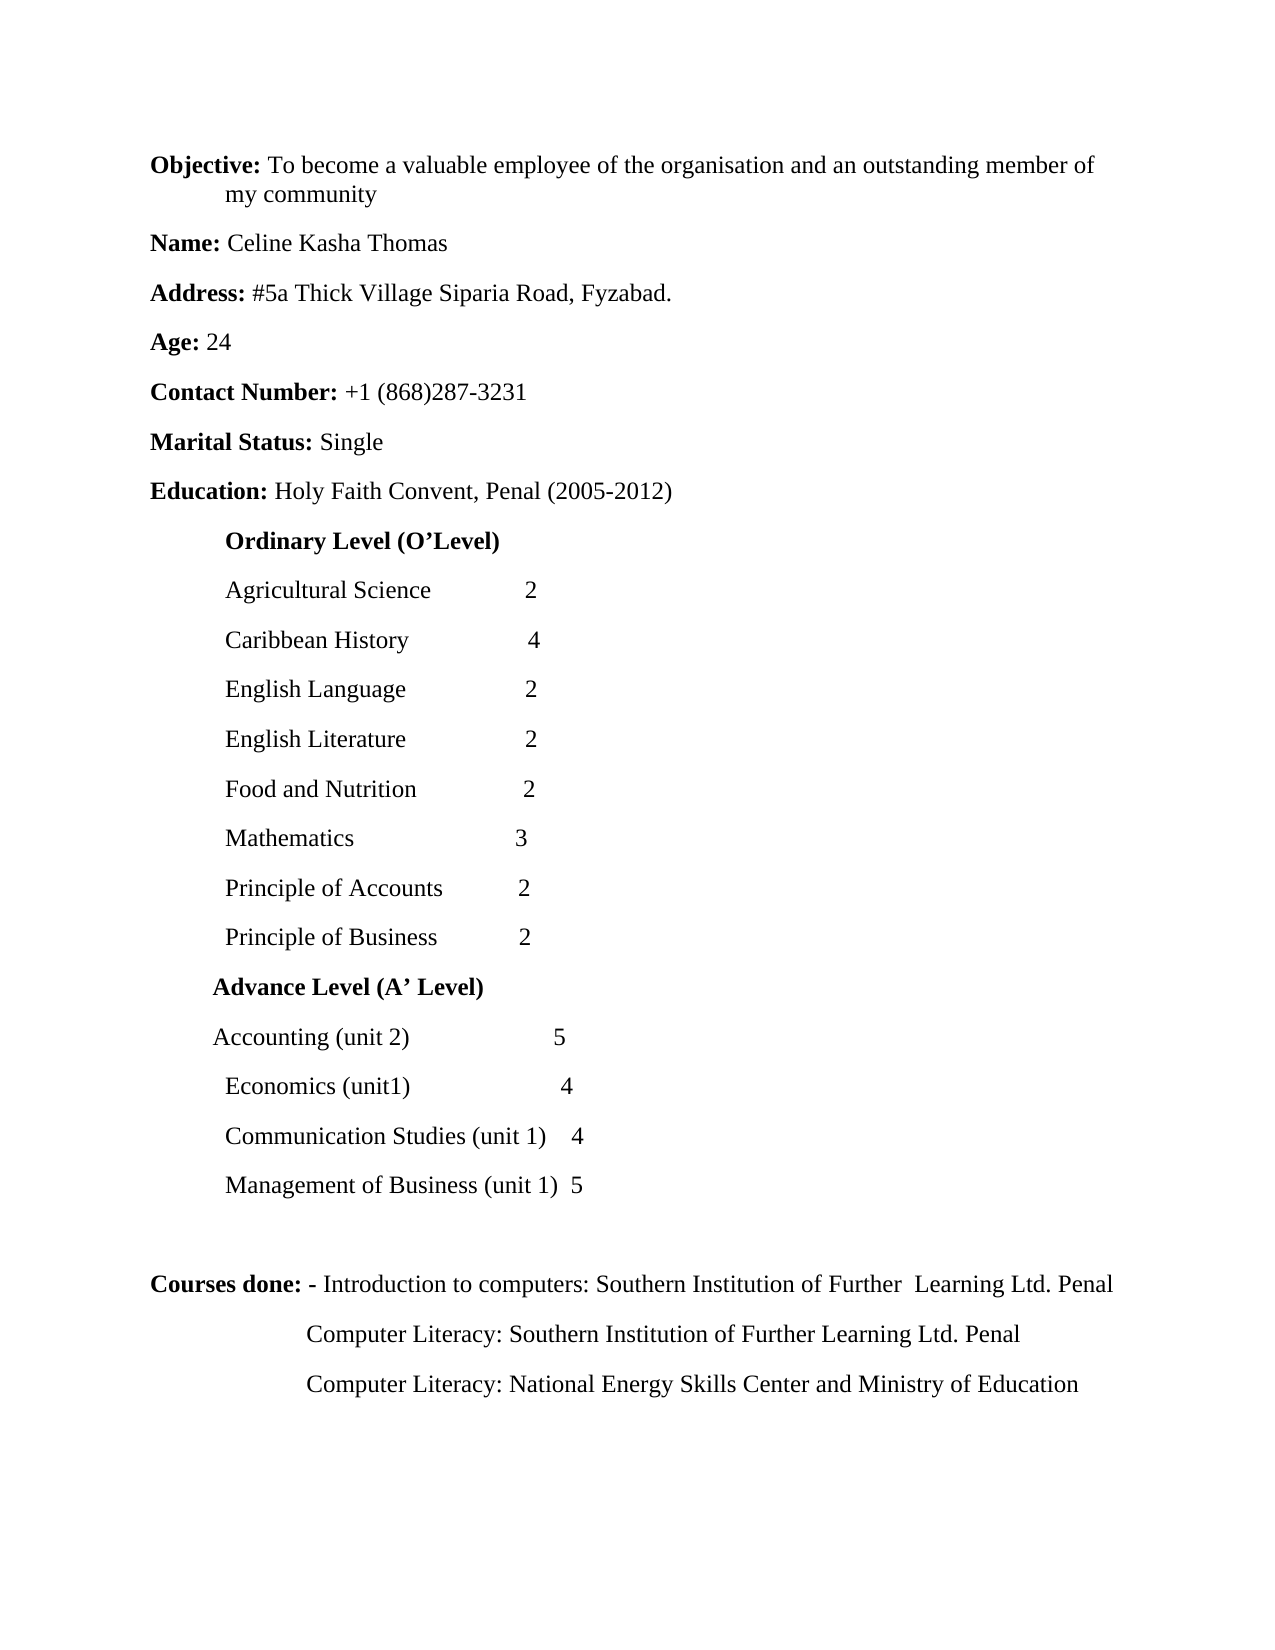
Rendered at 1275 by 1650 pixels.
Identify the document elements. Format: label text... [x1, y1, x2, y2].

list Advance Level (A’ Level) [150, 972, 1125, 1001]
list Management of Business (unit 1) 5 [225, 1170, 1125, 1199]
list Accounting (unit 2) 5 [150, 1022, 1125, 1050]
list Agricultural Science 2 [225, 575, 1125, 604]
list Computer Literacy: National Energy Skills Center and Ministry of Education [150, 1369, 1125, 1397]
list Objective: To become a valuable employee of the organisation and an outstanding member of my community [150, 150, 1125, 207]
list Name: Celine Kasha Thomas [150, 228, 1125, 257]
list Food and Nutrition 2 [225, 774, 1125, 802]
list Courses done: - Introduction to computers: Southern Institution of Further Learning Ltd. Penal [150, 1269, 1125, 1298]
list Ordinary Level (O’Level) [150, 526, 1125, 554]
list Communication Studies (unit 1) 4 [225, 1121, 1125, 1149]
list Mathematics 3 [225, 823, 1125, 852]
list Marital Status: Single [150, 427, 1125, 455]
list Caribbean History 4 [225, 625, 1125, 654]
list English Literature 2 [225, 724, 1125, 753]
list Address: #5a Thick Village Siparia Road, Fyzabad. [150, 278, 1125, 307]
list Principle of Business 2 [225, 922, 1125, 951]
list Education: Holy Faith Convent, Penal (2005-2012) [150, 476, 1125, 505]
list Economics (unit1) 4 [225, 1071, 1125, 1100]
list Computer Literacy: Southern Institution of Further Learning Ltd. Penal [150, 1319, 1125, 1348]
list English Language 2 [225, 674, 1125, 703]
list Contact Number: +1 (868)287-3231 [150, 377, 1125, 406]
list Age: 24 [150, 327, 1125, 356]
list Principle of Accounts 2 [225, 873, 1125, 902]
